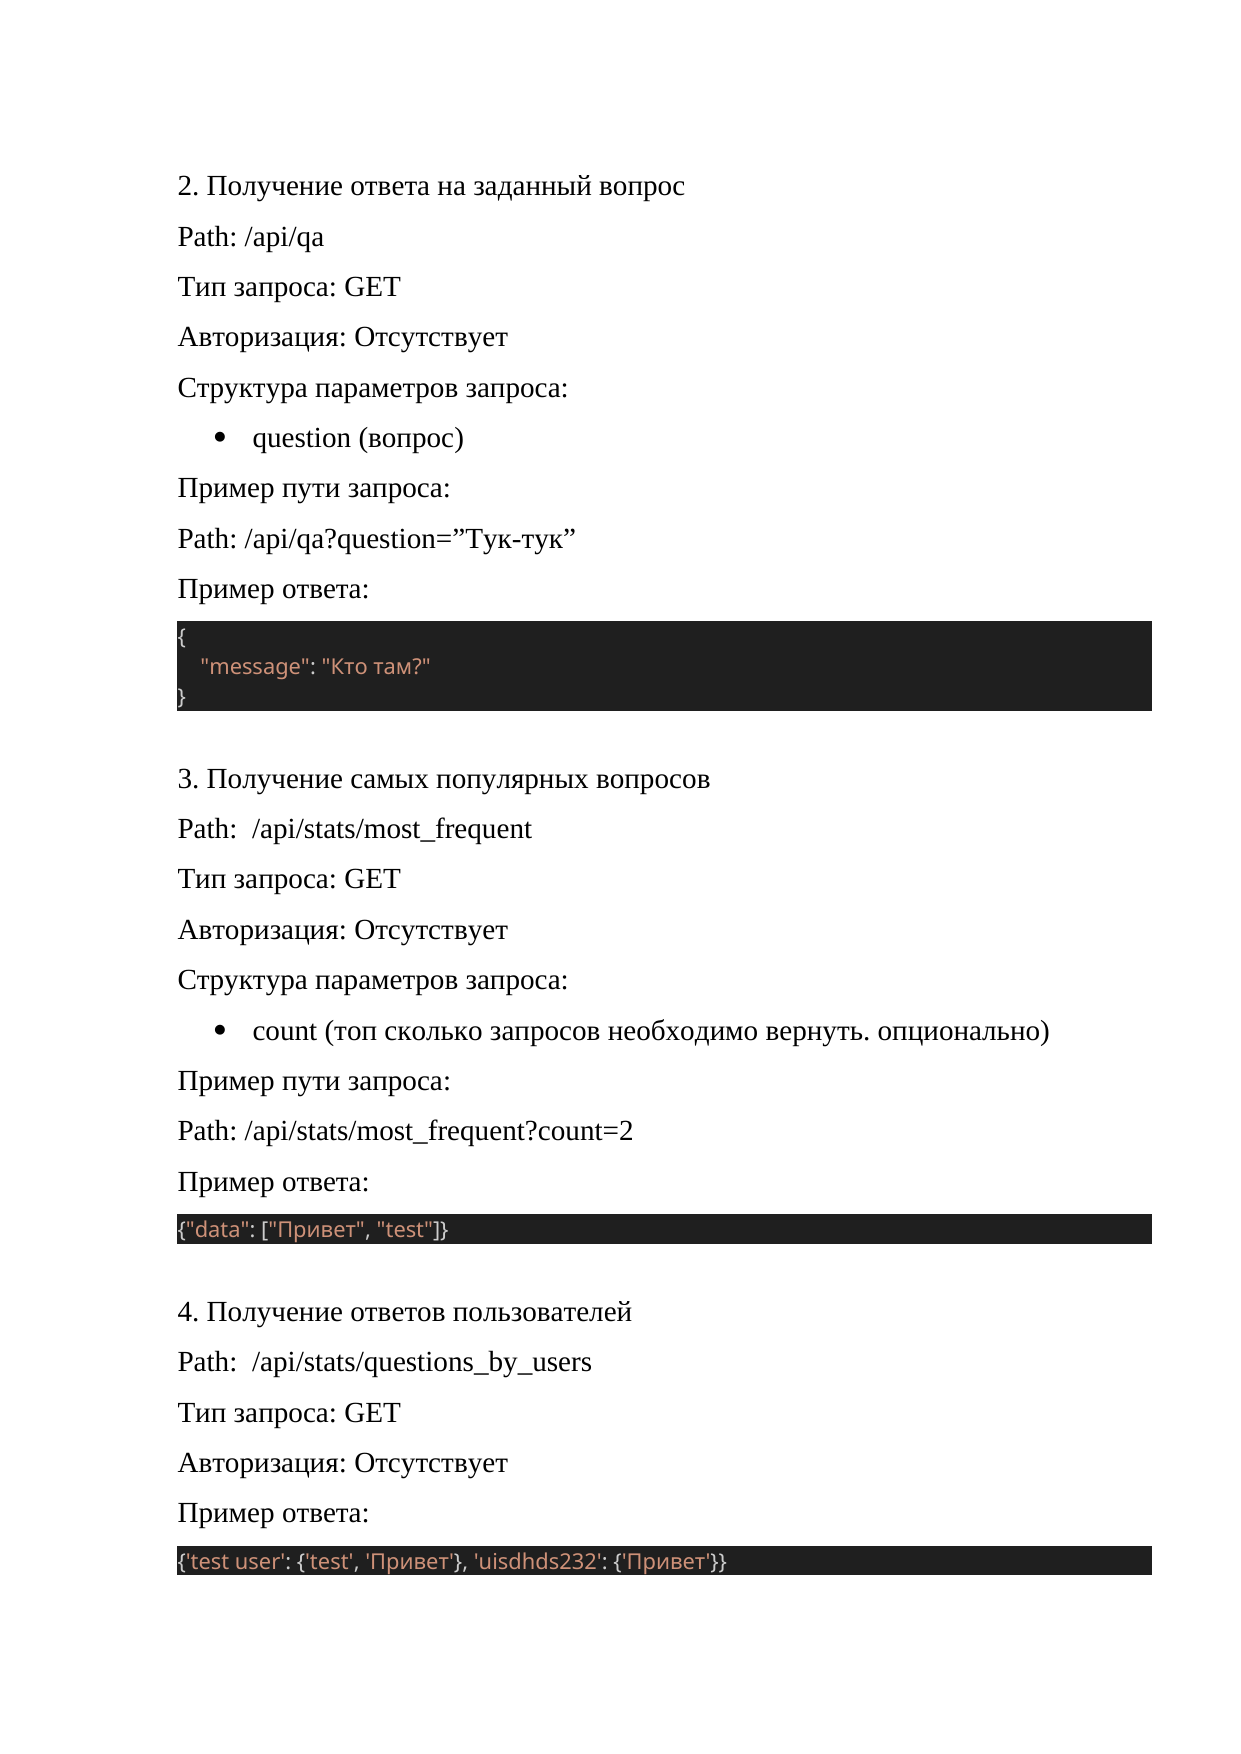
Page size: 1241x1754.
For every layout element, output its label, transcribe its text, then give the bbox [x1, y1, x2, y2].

text Структура параметров запроса: [177, 370, 1152, 403]
text Path: /api/qa?question=”Тук-тук” [177, 521, 1152, 554]
text Path: /api/stats/most_frequent [177, 811, 1152, 845]
text { [177, 621, 1152, 651]
text Тип запроса: GET [177, 862, 1152, 895]
text Пример ответа: [177, 1164, 1152, 1197]
text Тип запроса: GET [177, 269, 1152, 303]
text Пример ответа: [177, 1495, 1152, 1529]
text Path: /api/stats/questions_by_users [177, 1344, 1152, 1378]
text "message": "Кто там?" [177, 651, 1152, 681]
text Пример ответа: [177, 571, 1152, 604]
list question (вопрос) [215, 420, 1152, 454]
text Path: /api/stats/most_frequent?count=2 [177, 1113, 1152, 1147]
text 3. Получение самых популярных вопросов [177, 761, 1152, 794]
text Авторизация: Отсутствует [177, 1445, 1152, 1478]
text Структура параметров запроса: [177, 962, 1152, 996]
text } [177, 681, 1152, 711]
text Авторизация: Отсутствует [177, 912, 1152, 946]
text Тип запроса: GET [177, 1395, 1152, 1428]
text 2. Получение ответа на заданный вопрос [177, 168, 1152, 202]
text 4. Получение ответов пользователей [177, 1294, 1152, 1328]
text {'test user': {'test', 'Привет'}, 'uisdhds232': {'Привет'}} [177, 1546, 1152, 1575]
text Авторизация: Отсутствует [177, 319, 1152, 353]
text Пример пути запроса: [177, 470, 1152, 504]
text Path: /api/qa [177, 219, 1152, 252]
list count (топ сколько запросов необходимо вернуть. опционально) [215, 1013, 1152, 1046]
text {"data": ["Привет", "test"]} [177, 1214, 1152, 1244]
text Пример пути запроса: [177, 1063, 1152, 1097]
